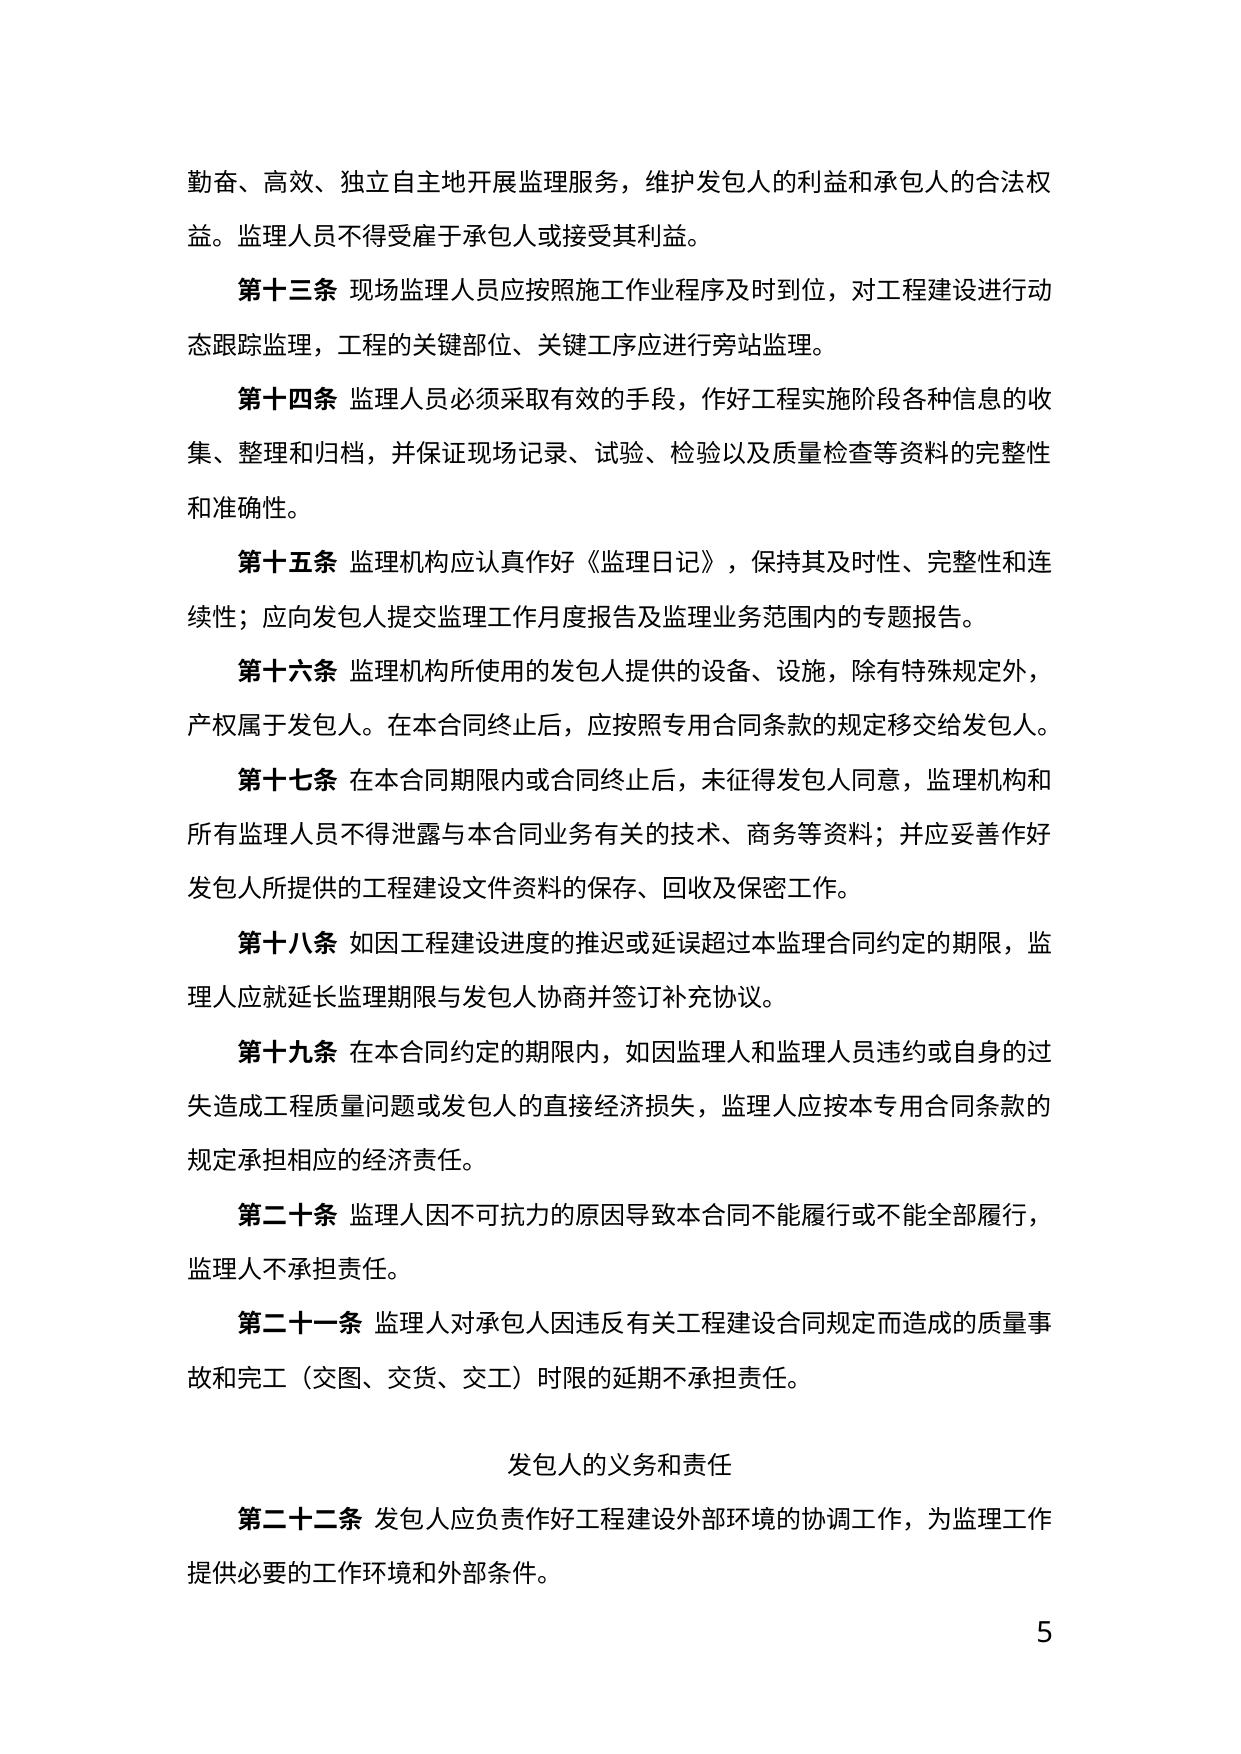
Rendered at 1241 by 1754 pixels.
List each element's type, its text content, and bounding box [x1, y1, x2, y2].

text 发包人的义务和责任 [187, 1445, 1053, 1481]
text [187, 162, 1053, 253]
text 第十七条 在本合同期限内或合同终止后，未征得发包人同意，监理机构和所有监理人员不得泄露与本合同业务有关的技术、商务等资料；并应妥善作好发包人所提供的工程建设文件资料的保存、回收及保密工作。 [187, 760, 1053, 905]
text 第十五条 监理机构应认真作好《监理日记》，保持其及时性、完整性和连续性；应向发包人提交监理工作月度报告及监理业务范围内的专题报告。 [187, 543, 1053, 633]
text 第十九条 在本合同约定的期限内，如因监理人和监理人员违约或自身的过失造成工程质量问题或发包人的直接经济损失，监理人应按本专用合同条款的规定承担相应的经济责任。 [187, 1032, 1053, 1177]
text 第二十二条 发包人应负责作好工程建设外部环境的协调工作，为监理工作提供必要的工作环境和外部条件。 [187, 1499, 1053, 1590]
text 第十六条 监理机构所使用的发包人提供的设备、设施，除有特殊规定外，产权属于发包人。在本合同终止后，应按照专用合同条款的规定移交给发包人。 [187, 651, 1053, 742]
text 第十八条 如因工程建设进度的推迟或延误超过本监理合同约定的期限，监理人应就延长监理期限与发包人协商并签订补充协议。 [187, 923, 1053, 1014]
text 第十四条 监理人员必须采取有效的手段，作好工程实施阶段各种信息的收集、整理和归档，并保证现场记录、试验、检验以及质量检查等资料的完整性和准确性。 [187, 379, 1053, 524]
text 第二十一条 监理人对承包人因违反有关工程建设合同规定而造成的质量事故和完工（交图、交货、交工）时限的延期不承担责任。 [187, 1304, 1053, 1394]
text 第十三条 现场监理人员应按照施工作业程序及时到位，对工程建设进行动态跟踪监理，工程的关键部位、关键工序应进行旁站监理。 [187, 271, 1053, 361]
text 第二十条 监理人因不可抗力的原因导致本合同不能履行或不能全部履行，监理人不承担责任。 [187, 1195, 1053, 1286]
